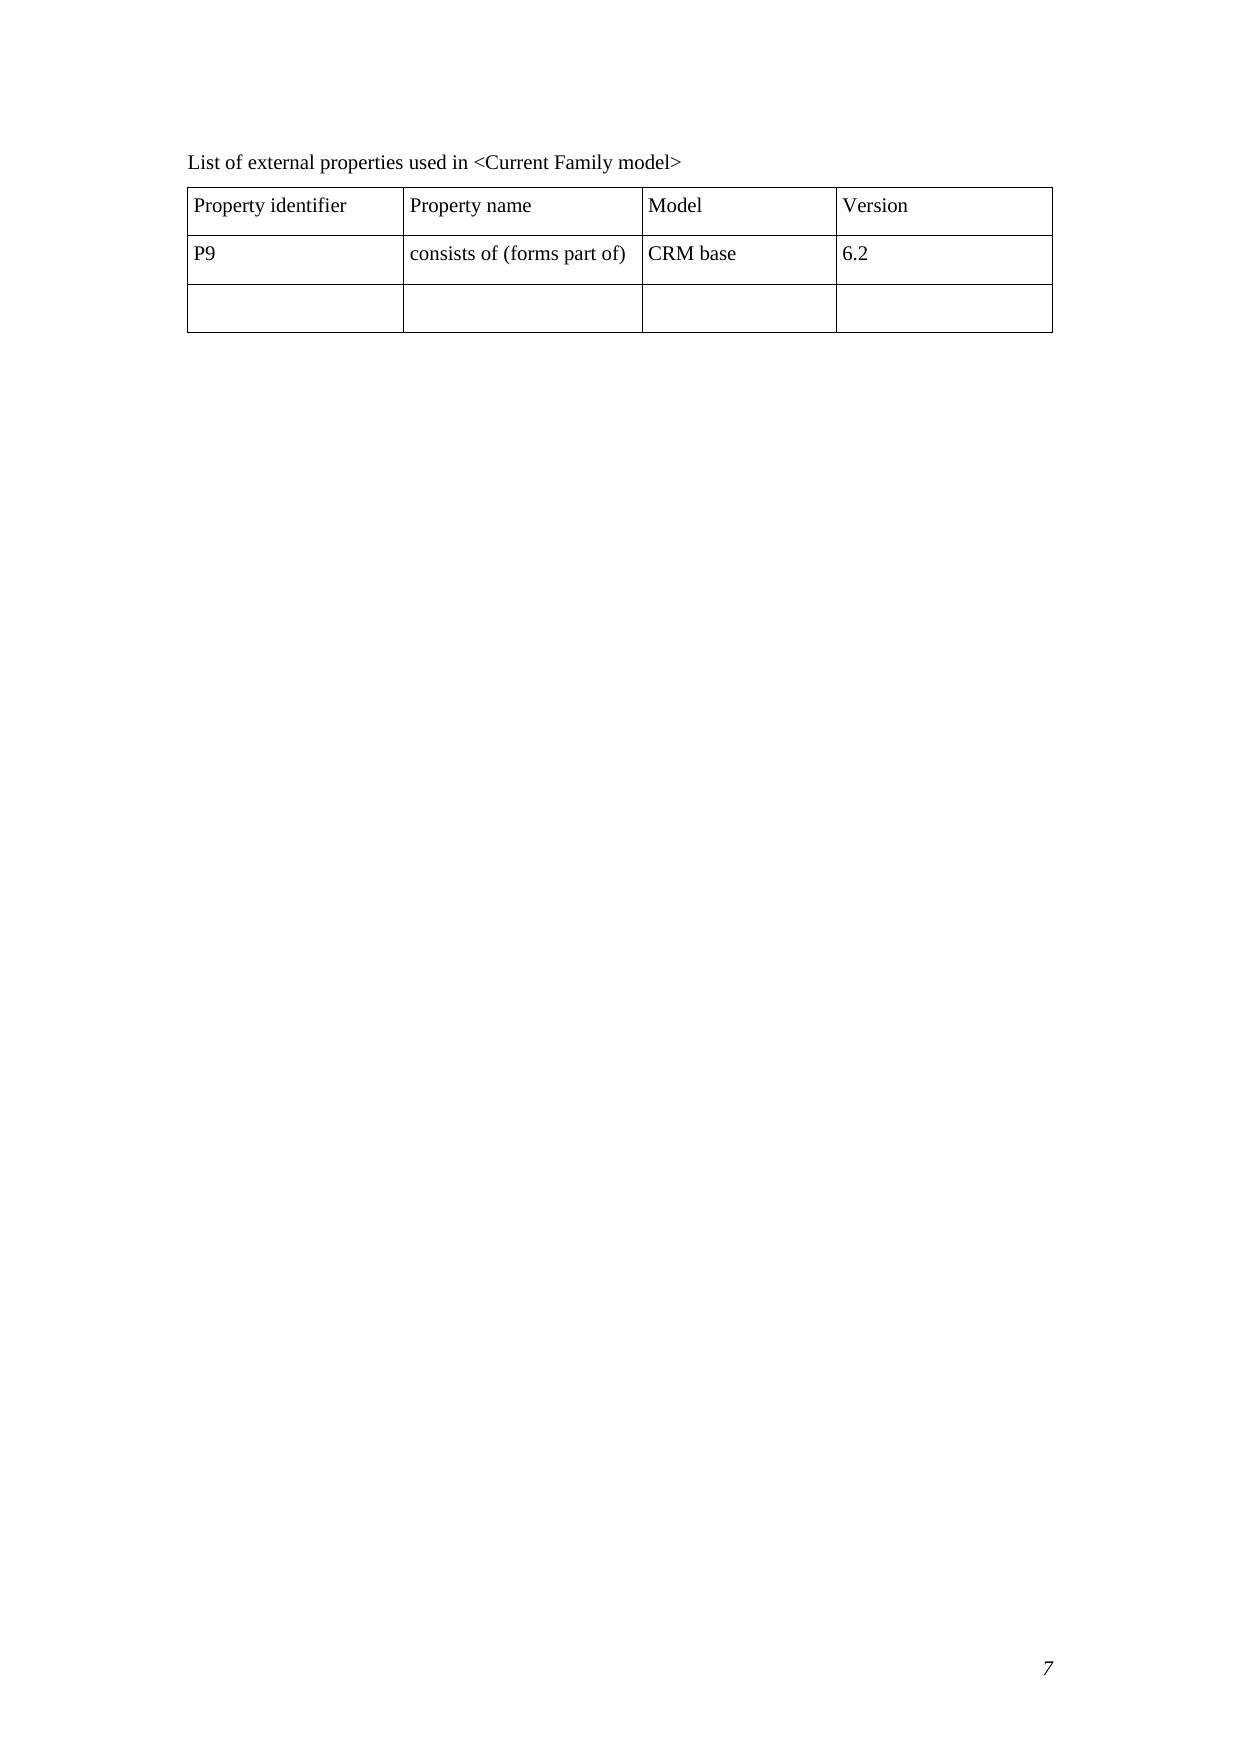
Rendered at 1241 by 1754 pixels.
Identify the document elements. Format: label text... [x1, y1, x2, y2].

table_header Property name [404, 188, 642, 235]
table_cell CRM base [643, 236, 836, 284]
text List of external properties used in <Current Family model> [187, 150, 1053, 174]
table_cell 6.2 [837, 236, 1052, 284]
table_cell [643, 285, 836, 332]
table_header Property identifier [188, 188, 403, 235]
table_cell [404, 285, 642, 332]
table_cell [837, 285, 1052, 332]
table_cell [188, 285, 403, 332]
table_header Model [643, 188, 836, 235]
table_cell consists of (forms part of) [404, 236, 642, 284]
table_cell P9 [188, 236, 403, 284]
table_header Version [837, 188, 1052, 235]
